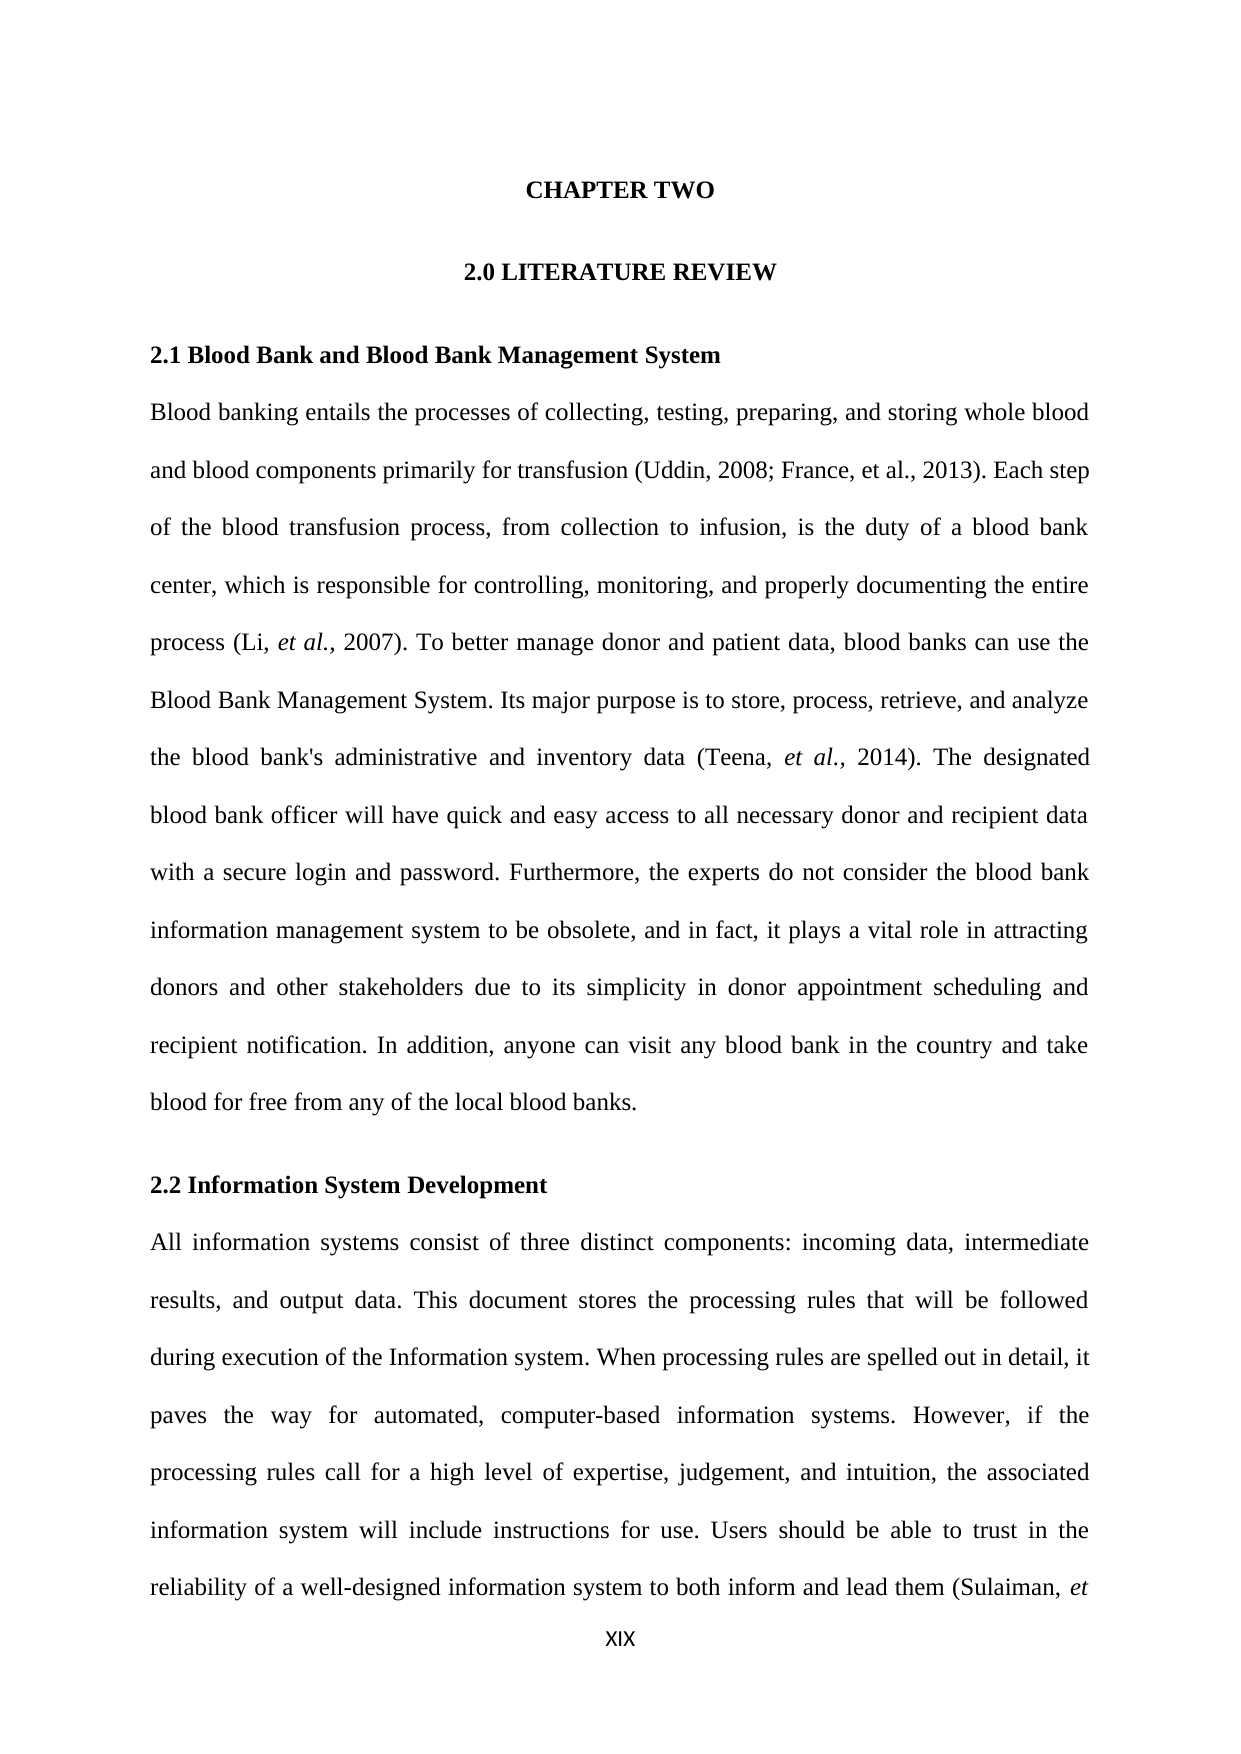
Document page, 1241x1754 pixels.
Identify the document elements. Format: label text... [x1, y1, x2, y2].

subtitle CHAPTER TWO [150, 175, 1090, 204]
subtitle 2.1 Blood Bank and Blood Bank Management System [150, 340, 1090, 369]
text Blood banking entails the processes of collecting, testing, preparing, and storing whole blood and blood components primarily for transfusion (Uddin, 2008; France, et al., 2013). Each step of the blood transfusion process, from collection to infusion, is the duty of a blood bank center, which is responsible for controlling, monitoring, and properly documenting the entire process (Li, et al., 2007). To better manage donor and patient data, blood banks can use the Blood Bank Management System. Its major purpose is to store, process, retrieve, and analyze the blood bank's administrative and inventory data (Teena, et al., 2014). The designated blood bank officer will have quick and easy access to all necessary donor and recipient data with a secure login and password. Furthermore, the experts do not consider the blood bank information management system to be obsolete, and in fact, it plays a vital role in attracting donors and other stakeholders due to its simplicity in donor appointment scheduling and recipient notification. In addition, anyone can visit any blood bank in the country and take blood for free from any of the local blood banks. [150, 397, 1090, 1116]
subtitle LITERATURE REVIEW [150, 257, 1090, 286]
subtitle 2.2 Information System Development [150, 1170, 1090, 1199]
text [150, 1227, 1090, 1601]
